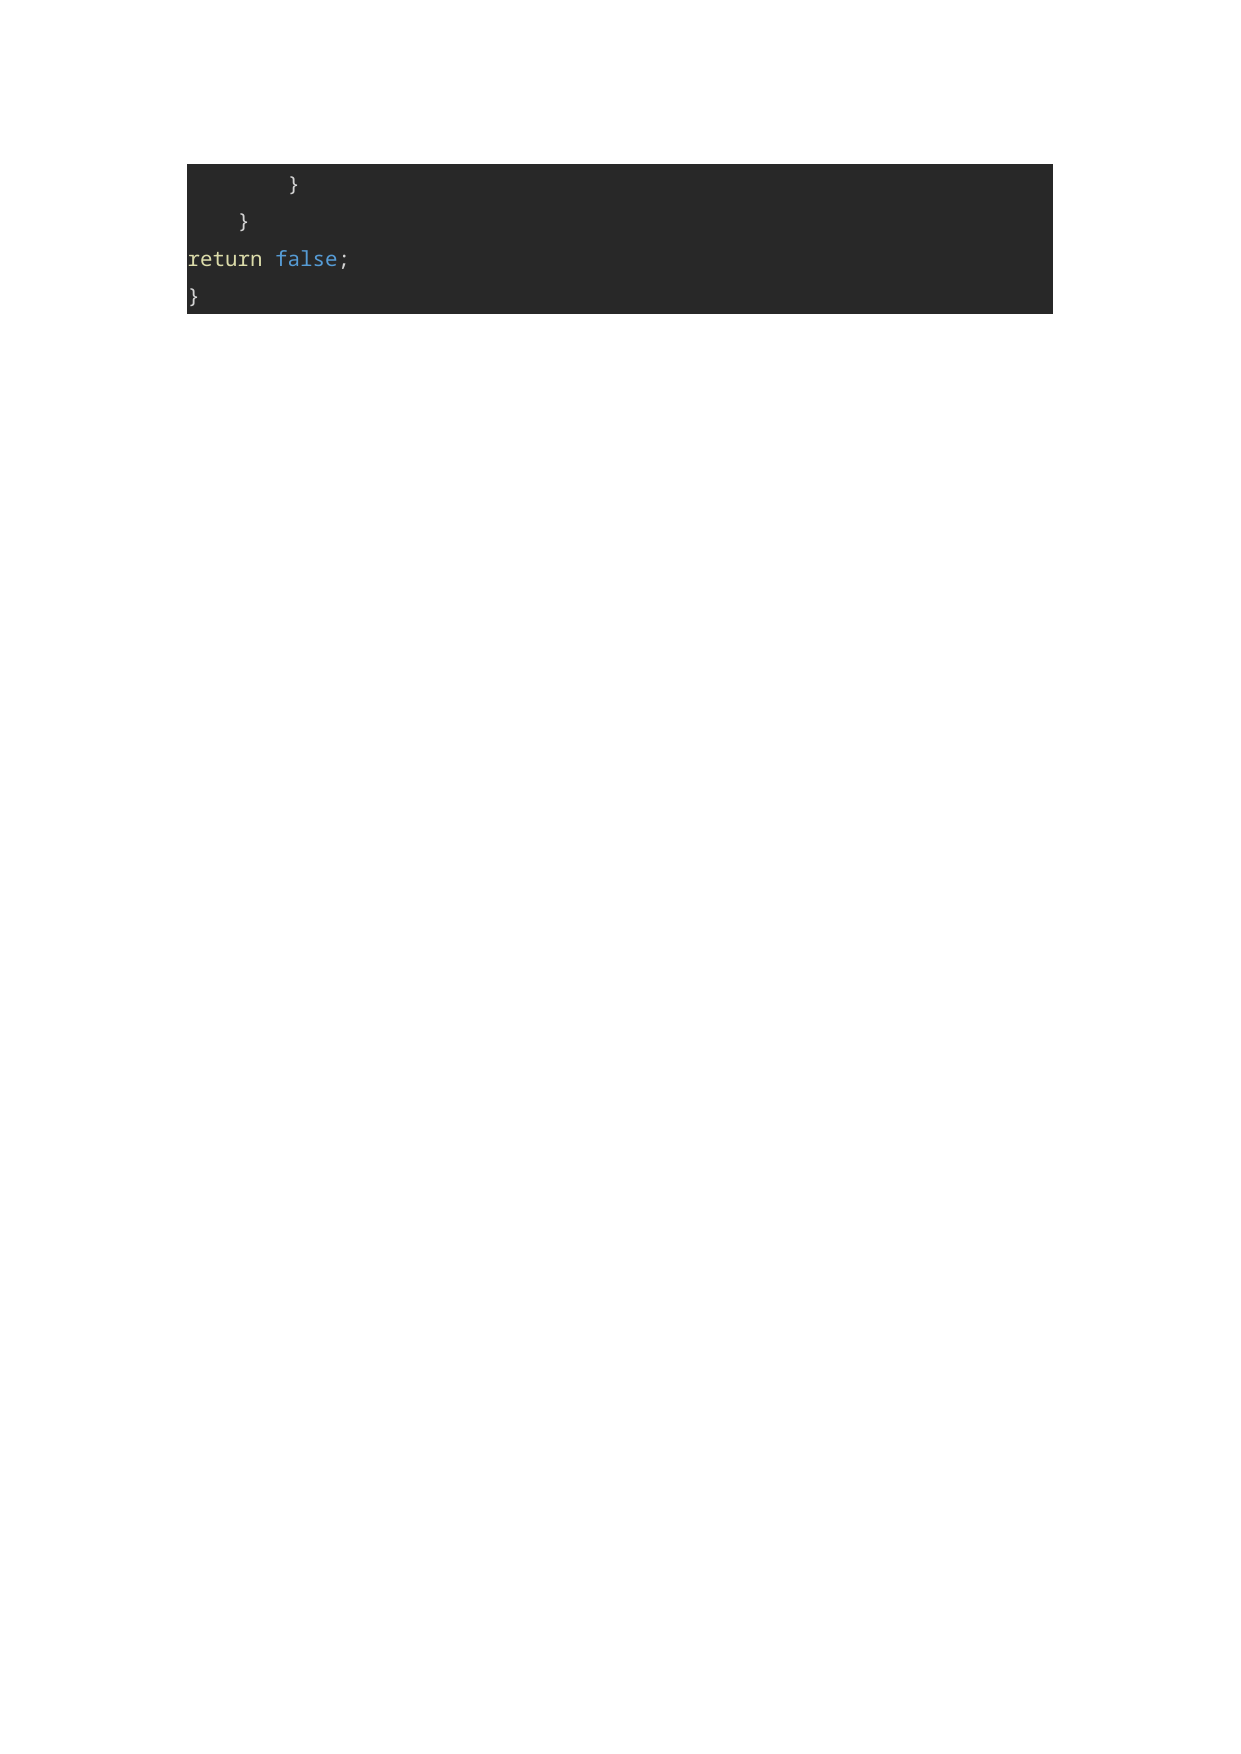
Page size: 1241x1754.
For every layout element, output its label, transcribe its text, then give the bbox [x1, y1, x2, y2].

text } [187, 277, 1053, 314]
text } [187, 202, 1053, 239]
text return false; [187, 239, 1053, 277]
text } [187, 164, 1053, 202]
